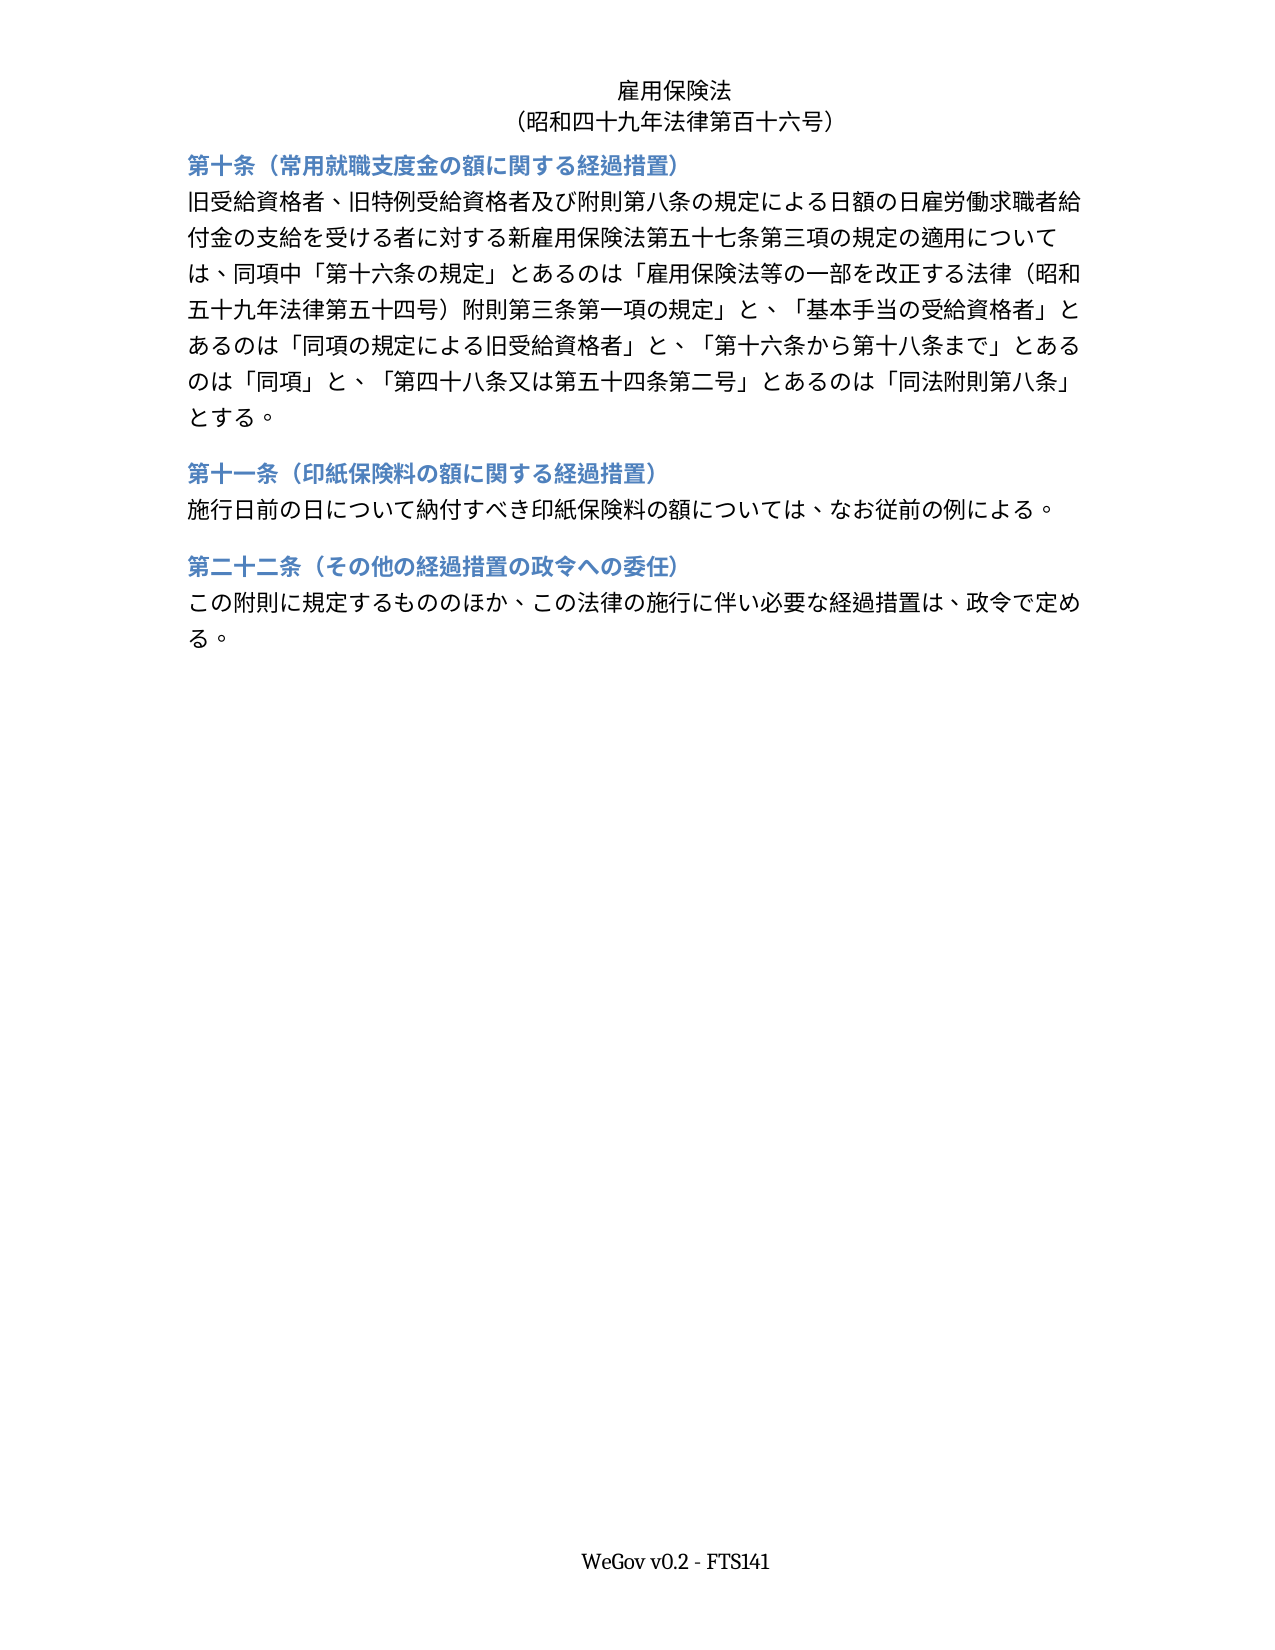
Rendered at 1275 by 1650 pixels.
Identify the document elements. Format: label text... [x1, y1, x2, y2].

subtitle 第十一条（印紙保険料の額に関する経過措置） [187, 458, 1087, 489]
text 施行日前の日について納付すべき印紙保険料の額については、なお従前の例による。 [187, 494, 1087, 526]
text この附則に規定するもののほか、この法律の施行に伴い必要な経過措置は、政令で定める。 [187, 587, 1087, 654]
subtitle 第十条（常用就職支度金の額に関する経過措置） [187, 150, 1087, 181]
text 旧受給資格者、旧特例受給資格者及び附則第八条の規定による日額の日雇労働求職者給付金の支給を受ける者に対する新雇用保険法第五十七条第三項の規定の適用については、同項中「第十六条の規定」とあるのは「雇用保険法等の一部を改正する法律（昭和五十九年法律第五十四号）附則第三条第一項の規定」と、「基本手当の受給資格者」とあるのは「同項の規定による旧受給資格者」と、「第十六条から第十八条まで」とあるのは「同項」と、「第四十八条又は第五十四条第二号」とあるのは「同法附則第八条」とする。 [187, 186, 1087, 433]
subtitle 第二十二条（その他の経過措置の政令への委任） [187, 551, 1087, 582]
